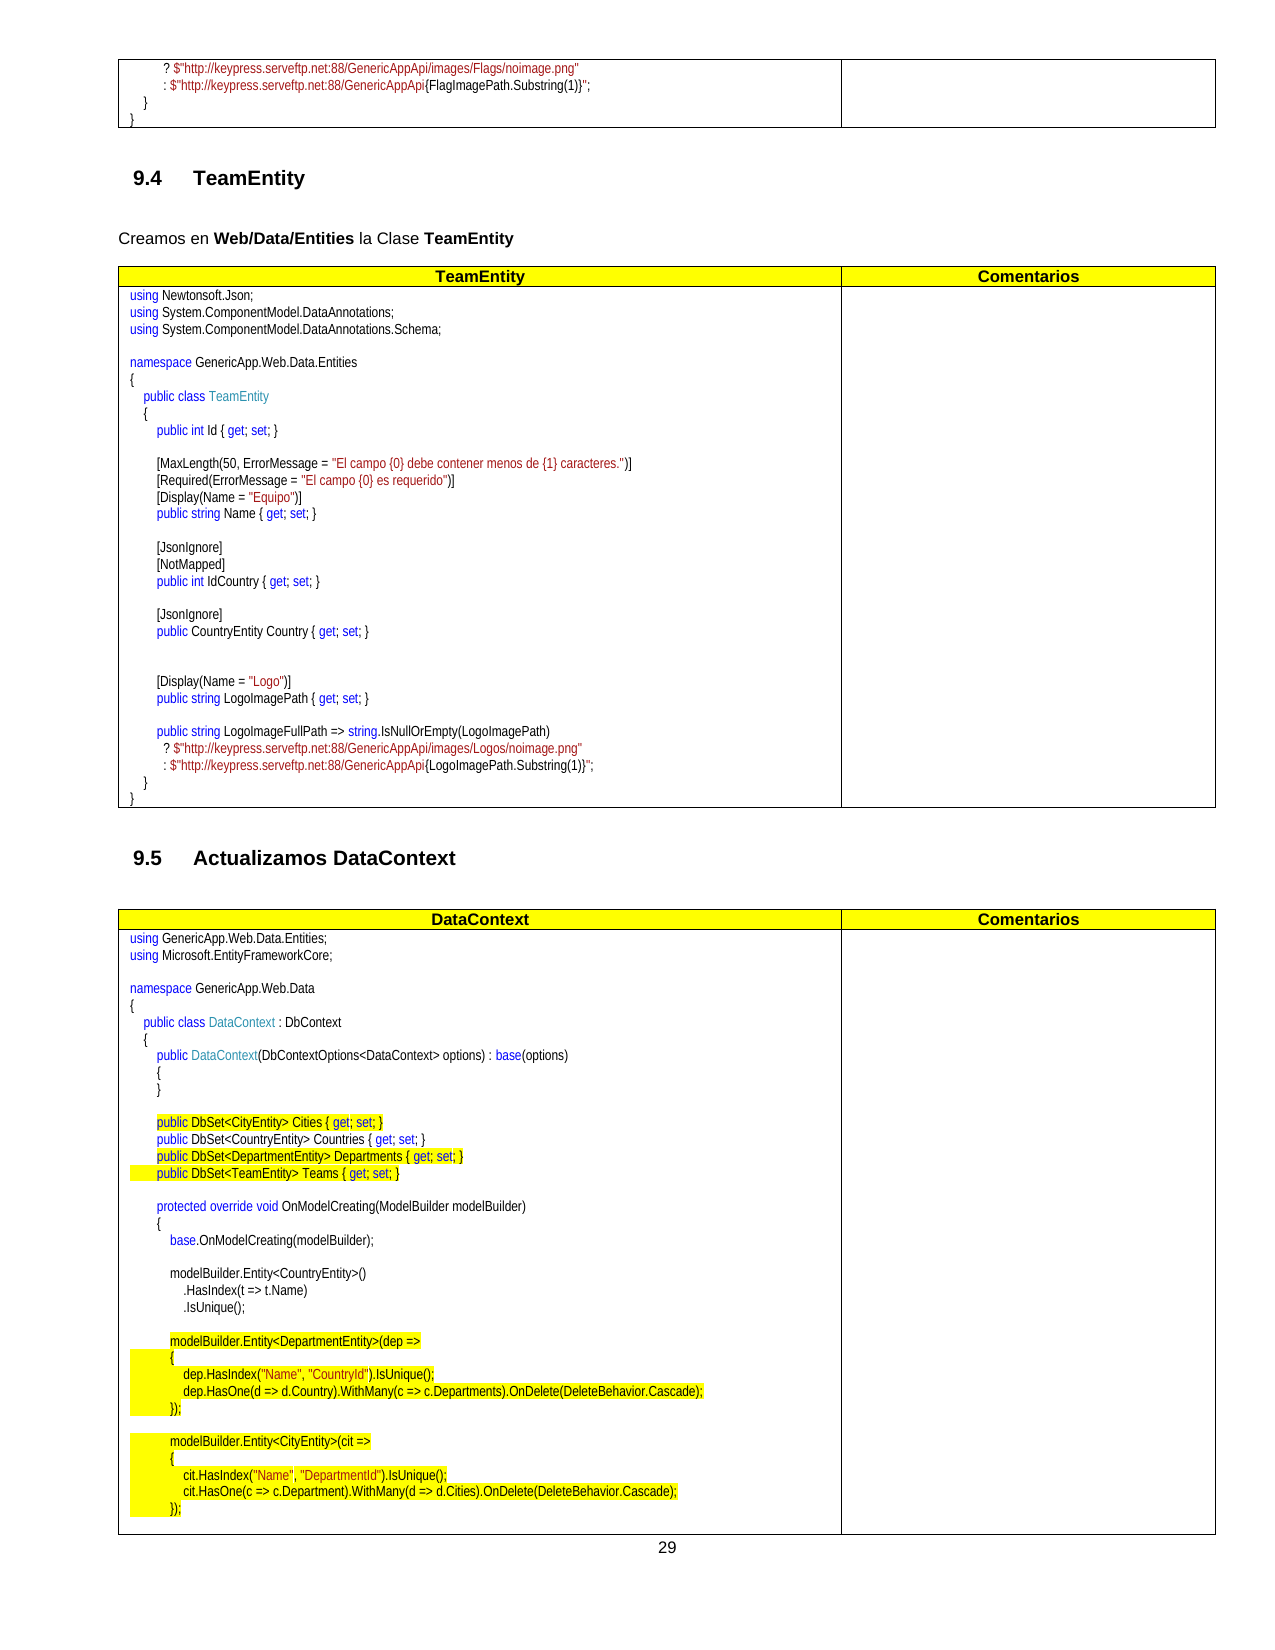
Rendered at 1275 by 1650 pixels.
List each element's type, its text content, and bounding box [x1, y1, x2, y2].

table_header Comentarios [842, 267, 1215, 286]
table_cell [842, 60, 1215, 127]
subtitle TeamEntity [133, 166, 1216, 189]
table_cell [842, 287, 1215, 807]
text Creamos en Web/Data/Entities la Clase TeamEntity [118, 229, 1216, 248]
table_header Comentarios [842, 910, 1215, 929]
table_header TeamEntity [119, 267, 841, 286]
table_cell [842, 930, 1215, 1533]
subtitle Actualizamos DataContext [133, 845, 1216, 869]
table_cell using Newtonsoft.Json; using System.ComponentModel.DataAnnotations; using System.ComponentModel.DataAnnotations.Schema; namespace GenericApp.Web.Data.Entities { public class TeamEntity { public int Id { get; set; } [MaxLength(50, ErrorMessage = "El campo {0} debe contener menos de {1} caracteres.")] [Required(ErrorMessage = "El campo {0} es requerido")] [Display(Name = "Equipo")] public string Name { get; set; } [JsonIgnore] [NotMapped] public int IdCountry { get; set; } [JsonIgnore] public CountryEntity Country { get; set; } [Display(Name = "Logo")] public string LogoImagePath { get; set; } public string LogoImageFullPath => string.IsNullOrEmpty(LogoImagePath) ? $"http://keypress.serveftp.net:88/GenericAppApi/images/Logos/noimage.png" : $"http://keypress.serveftp.net:88/GenericAppApi{LogoImagePath.Substring(1)}"; } } [119, 287, 841, 807]
table_header DataContext [119, 910, 841, 929]
